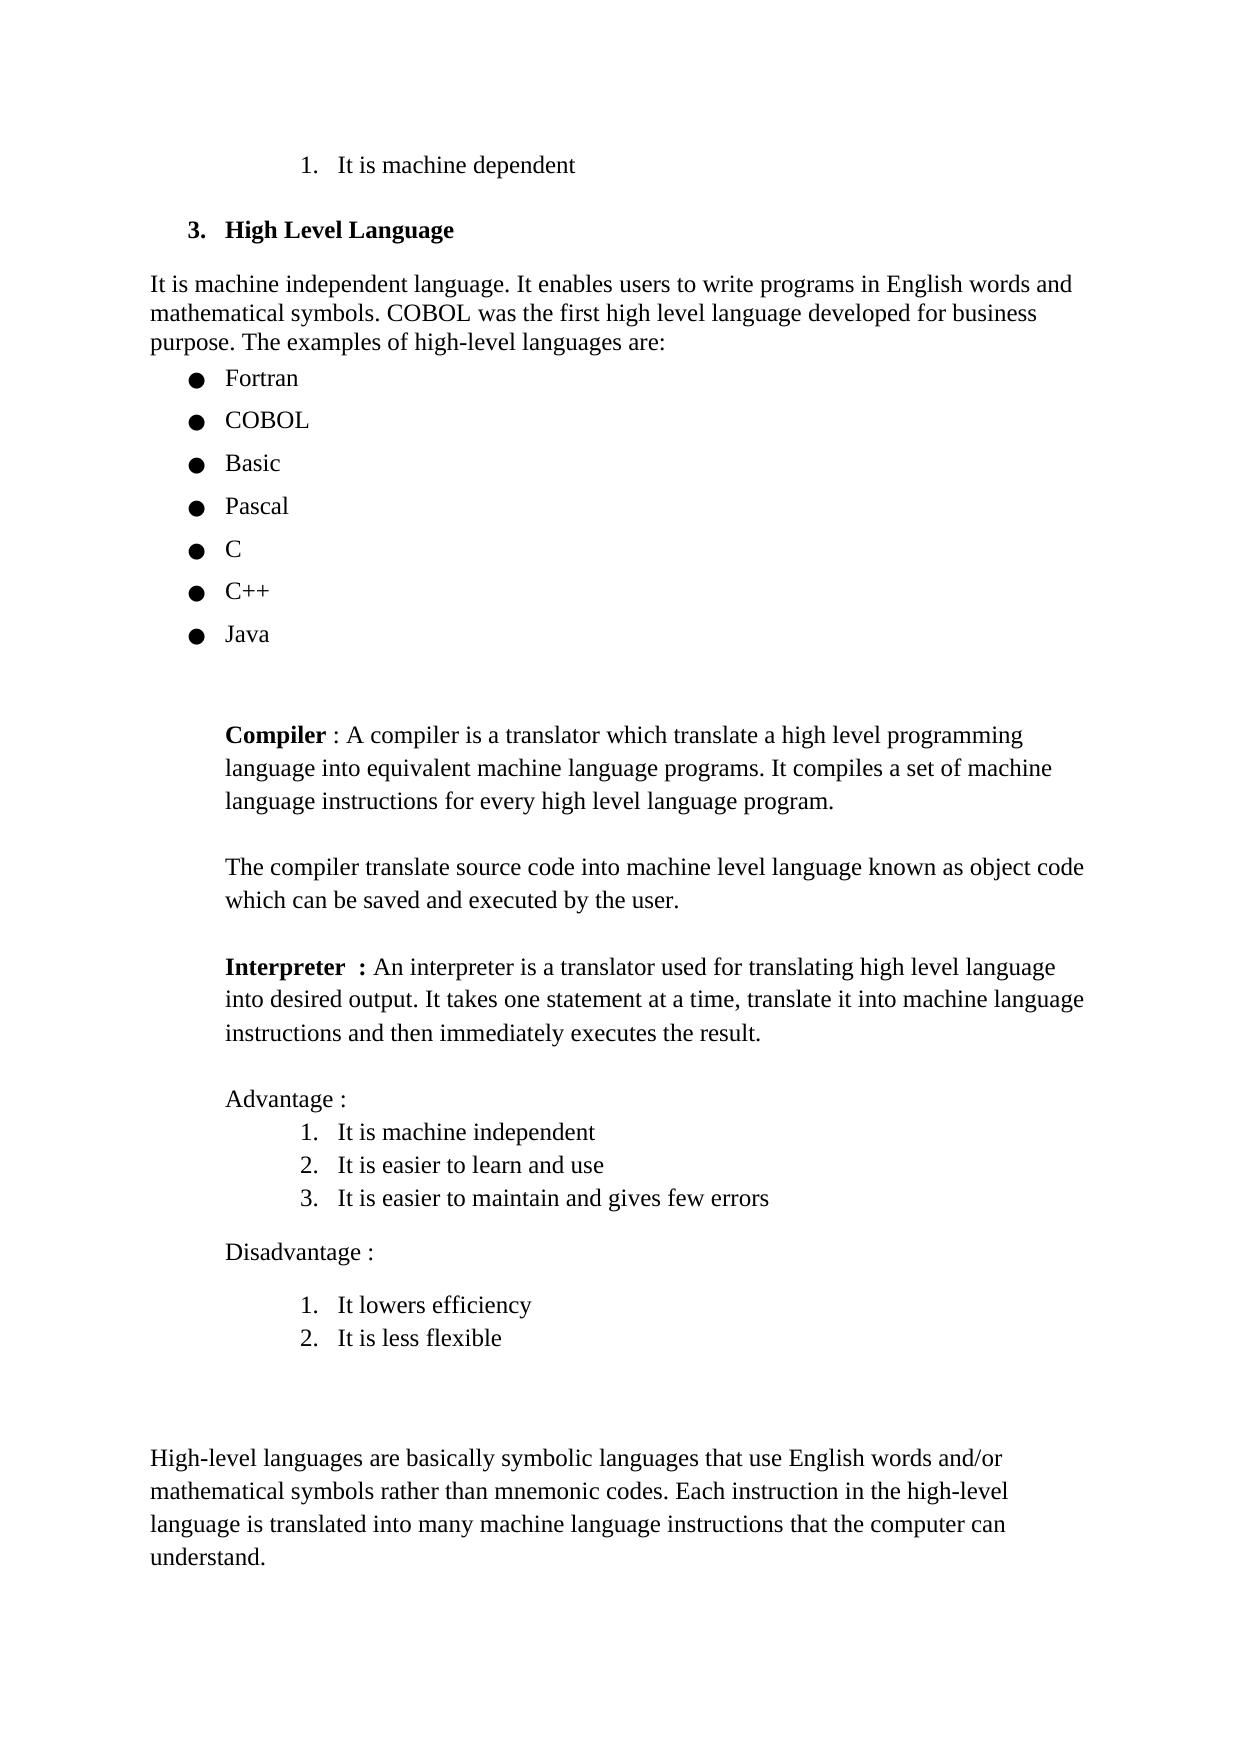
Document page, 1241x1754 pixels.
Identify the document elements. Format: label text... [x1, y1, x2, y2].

list It is less flexible [300, 1323, 1090, 1352]
text The compiler translate source code into machine level language known as object code which can be saved and executed by the user. [225, 852, 1090, 914]
list COBOL [187, 398, 1090, 441]
list It lowers efficiency [300, 1290, 1090, 1319]
list C++ [187, 569, 1090, 612]
text Disadvantage : [150, 1237, 1090, 1265]
list It is machine dependent [300, 150, 1090, 179]
list Java [187, 612, 1090, 654]
list Pascal [187, 483, 1090, 526]
list It is easier to maintain and gives few errors [300, 1183, 1090, 1211]
list It is machine independent [300, 1117, 1090, 1145]
text Interpreter : An interpreter is a translator used for translating high level language into desired output. It takes one statement at a time, translate it into machine language instructions and then immediately executes the result. [225, 952, 1090, 1046]
text High-level languages are basically symbolic languages that use English words and/or mathematical symbols rather than mnemonic codes. Each instruction in the high-level language is translated into many machine language instructions that the computer can understand. [150, 1443, 1090, 1571]
list High Level Language [187, 215, 1090, 244]
list C [187, 526, 1090, 569]
list Fortran [187, 355, 1090, 398]
list It is easier to learn and use [300, 1150, 1090, 1178]
text It is machine independent language. It enables users to write programs in English words and mathematical symbols. COBOL was the first high level language developed for business purpose. The examples of high-level languages are: [150, 269, 1090, 355]
text Compiler : A compiler is a translator which translate a high level programming language into equivalent machine language programs. It compiles a set of machine language instructions for every high level language program. [225, 720, 1090, 815]
text Advantage : [225, 1084, 1090, 1112]
list Basic [187, 441, 1090, 483]
